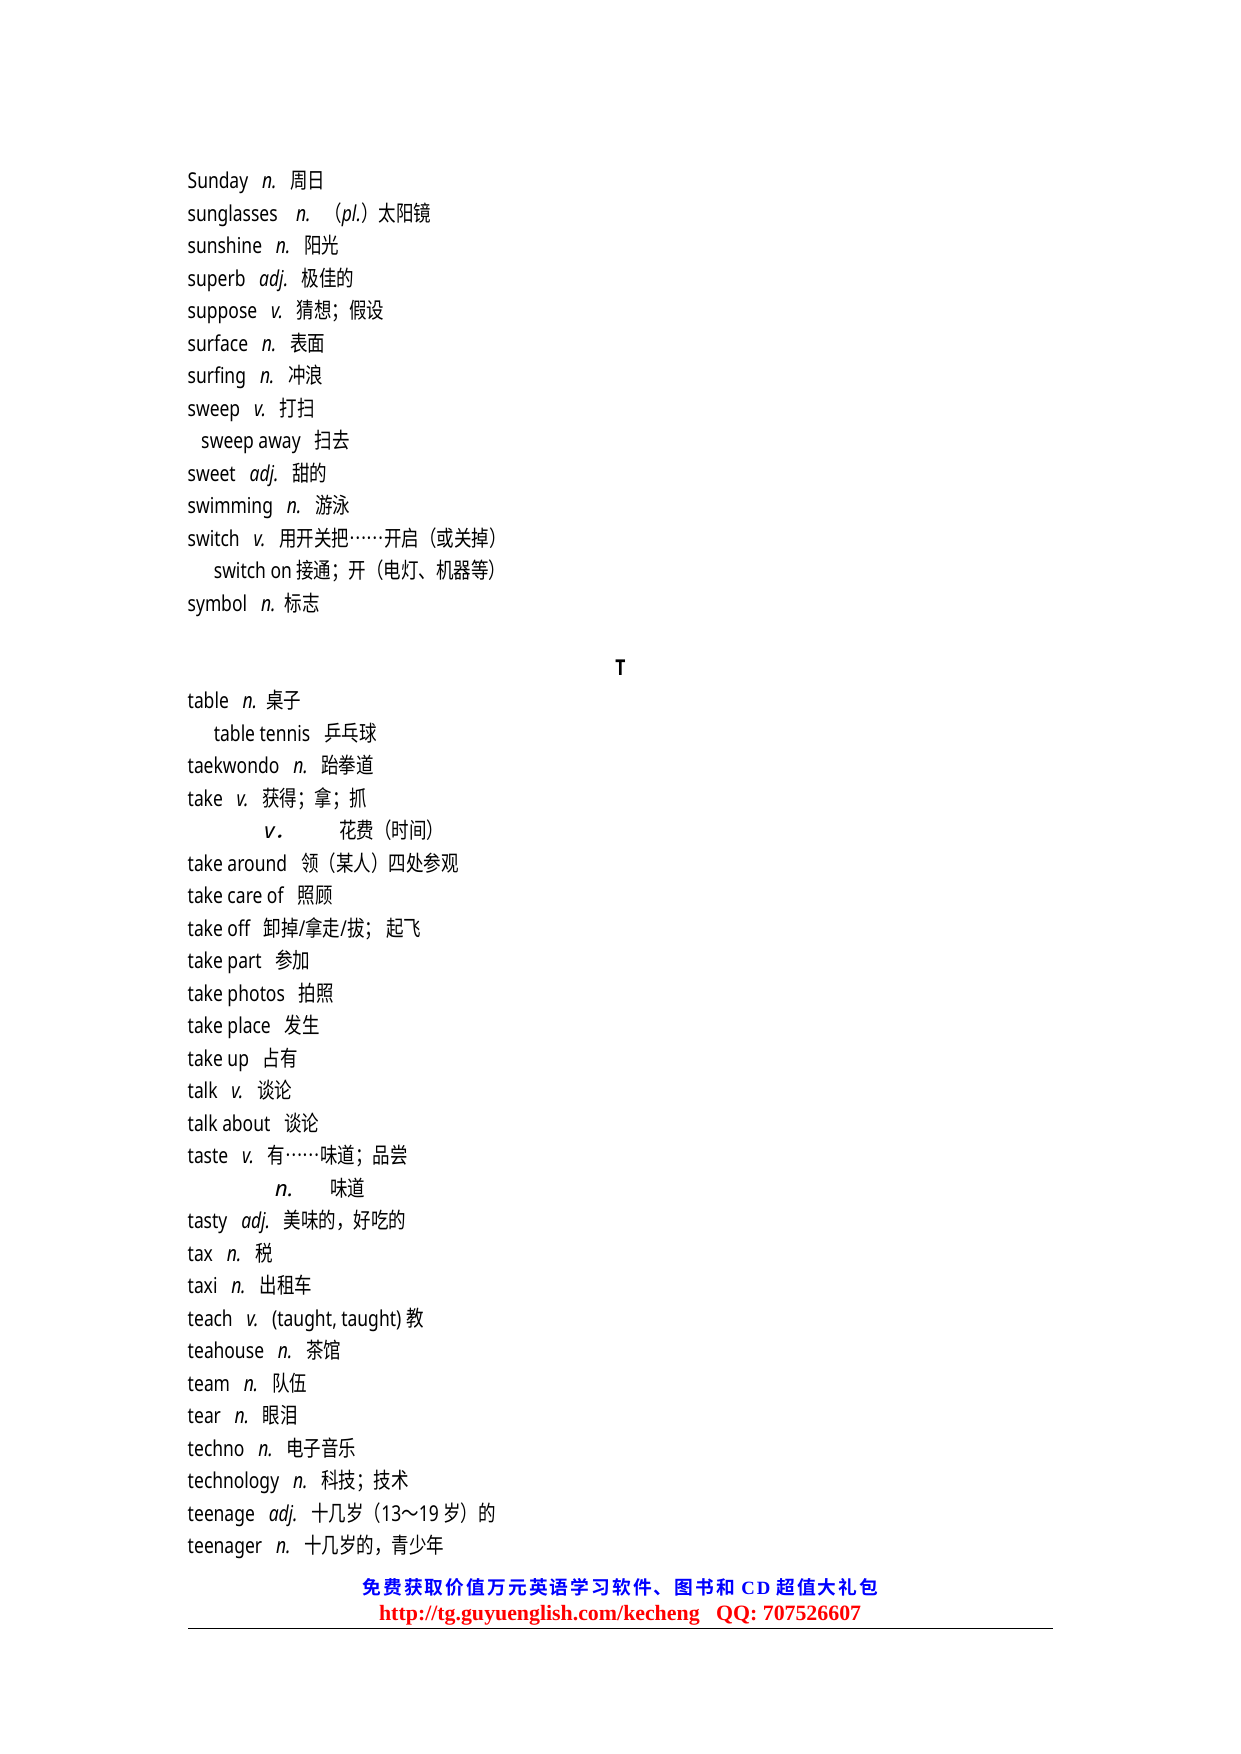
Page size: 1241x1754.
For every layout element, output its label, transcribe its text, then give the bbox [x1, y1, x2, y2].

text sweep away 扫去 [187, 423, 1053, 455]
text take part 参加 [187, 943, 1053, 975]
text techno n. 电子音乐 [187, 1430, 1053, 1463]
text tear n. 眼泪 [187, 1398, 1053, 1430]
text sweet adj. 甜的 [187, 455, 1053, 488]
text take up 占有 [187, 1040, 1053, 1073]
text Sunday n. 周日 [187, 163, 1053, 195]
text tasty adj. 美味的，好吃的 [187, 1203, 1053, 1235]
text take off 卸掉/拿走/拔； 起飞 [187, 910, 1053, 943]
text talk v. 谈论 [187, 1073, 1053, 1105]
text talk about 谈论 [187, 1105, 1053, 1138]
text sweep v. 打扫 [187, 390, 1053, 423]
text sunshine n. 阳光 [187, 228, 1053, 260]
text team n. 队伍 [187, 1365, 1053, 1398]
text teenager n. 十几岁的，青少年 [187, 1528, 1053, 1560]
text suppose v. 猜想；假设 [187, 293, 1053, 325]
text taekwondo n. 跆拳道 [187, 748, 1053, 780]
text teach v. (taught, taught) 教 [187, 1300, 1053, 1333]
text superb adj. 极佳的 [187, 260, 1053, 293]
text teahouse n. 茶馆 [187, 1333, 1053, 1365]
text take around 领（某人）四处参观 [187, 845, 1053, 878]
text teenage adj. 十几岁（13～19岁）的 [187, 1495, 1053, 1528]
text technology n. 科技；技术 [187, 1463, 1053, 1495]
text taste v. 有……味道；品尝 [187, 1138, 1053, 1170]
text take care of 照顾 [187, 878, 1053, 910]
text take photos 拍照 [187, 975, 1053, 1008]
text take v. 获得；拿；抓 [187, 780, 1053, 813]
text surface n. 表面 [187, 325, 1053, 358]
text take place 发生 [187, 1008, 1053, 1040]
text switch on接通；开（电灯、机器等） [187, 553, 1053, 585]
text taxi n. 出租车 [187, 1268, 1053, 1300]
text surfing n. 冲浪 [187, 358, 1053, 390]
text sunglasses n. （pl.）太阳镜 [187, 195, 1053, 228]
text T [187, 650, 1053, 683]
text table n. 桌子 [187, 683, 1053, 715]
text table tennis 乒乓球 [187, 715, 1053, 748]
text tax n. 税 [187, 1235, 1053, 1268]
text symbol n. 标志 [187, 585, 1053, 618]
text switch v. 用开关把……开启（或关掉） [187, 520, 1053, 553]
list 花费（时间） [264, 813, 1053, 845]
list 味道 [275, 1170, 1053, 1203]
text swimming n. 游泳 [187, 488, 1053, 520]
